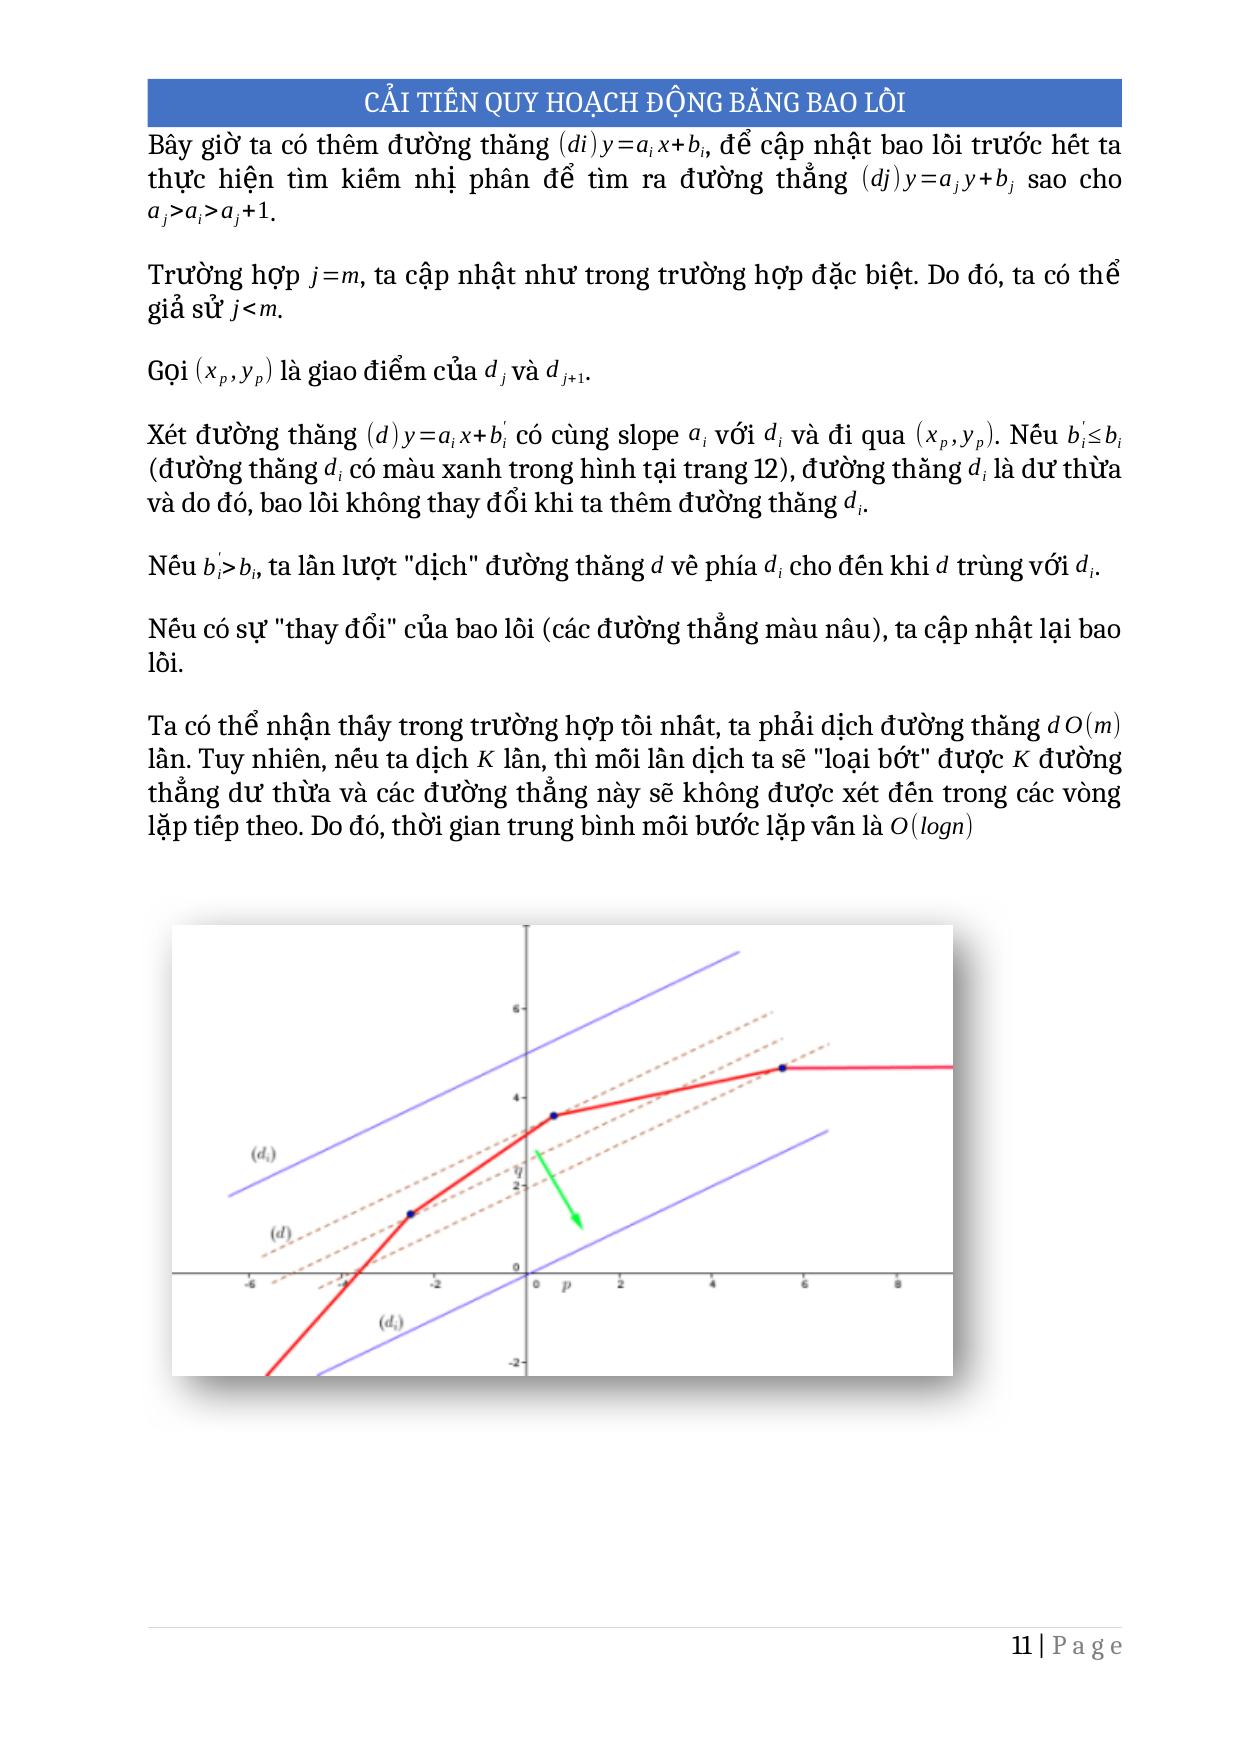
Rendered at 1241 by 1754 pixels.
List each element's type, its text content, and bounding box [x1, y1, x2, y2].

text Nếu , ta lần lượt "dịch" đường thằng về phía cho đến khi trùng với . [148, 548, 1122, 583]
picture [172, 925, 953, 1376]
text Xét đường thằng có cùng slope với và đi qua . Nếu (đường thằng có màu xanh trong hình tại trang 12), đường thằng là dư thừa và do đó, bao lồi không thay đổi khi ta thêm đường thằng . [148, 417, 1122, 519]
text Nếu có sự "thay đổi" của bao lồi (các đường thẳng màu nâu), ta cập nhật lại bao lồi. [148, 612, 1122, 679]
text Gọi là giao điểm của và . [148, 354, 1122, 388]
text Trường hợp , ta cập nhật như trong trường hợp đặc biệt. Do đó, ta có thể giả sử . [148, 258, 1122, 325]
text Bây giờ ta có thêm đường thằng , để cập nhật bao lồi trước hết ta thực hiện tìm kiếm nhị phân để tìm ra đường thẳng sao cho . [148, 128, 1122, 229]
text Ta có thể nhận thấy trong trường hợp tồi nhất, ta phải dịch đường thằng lần. Tuy nhiên, nếu ta dịch lần, thì mỗi lần dịch ta sẽ "loại bớt" được đường thẳng dư thừa và các đường thẳng này sẽ không được xét đến trong các vòng lặp tiếp theo. Do đó, thời gian trung bình mỗi bước lặp vẫn là [148, 709, 1122, 843]
